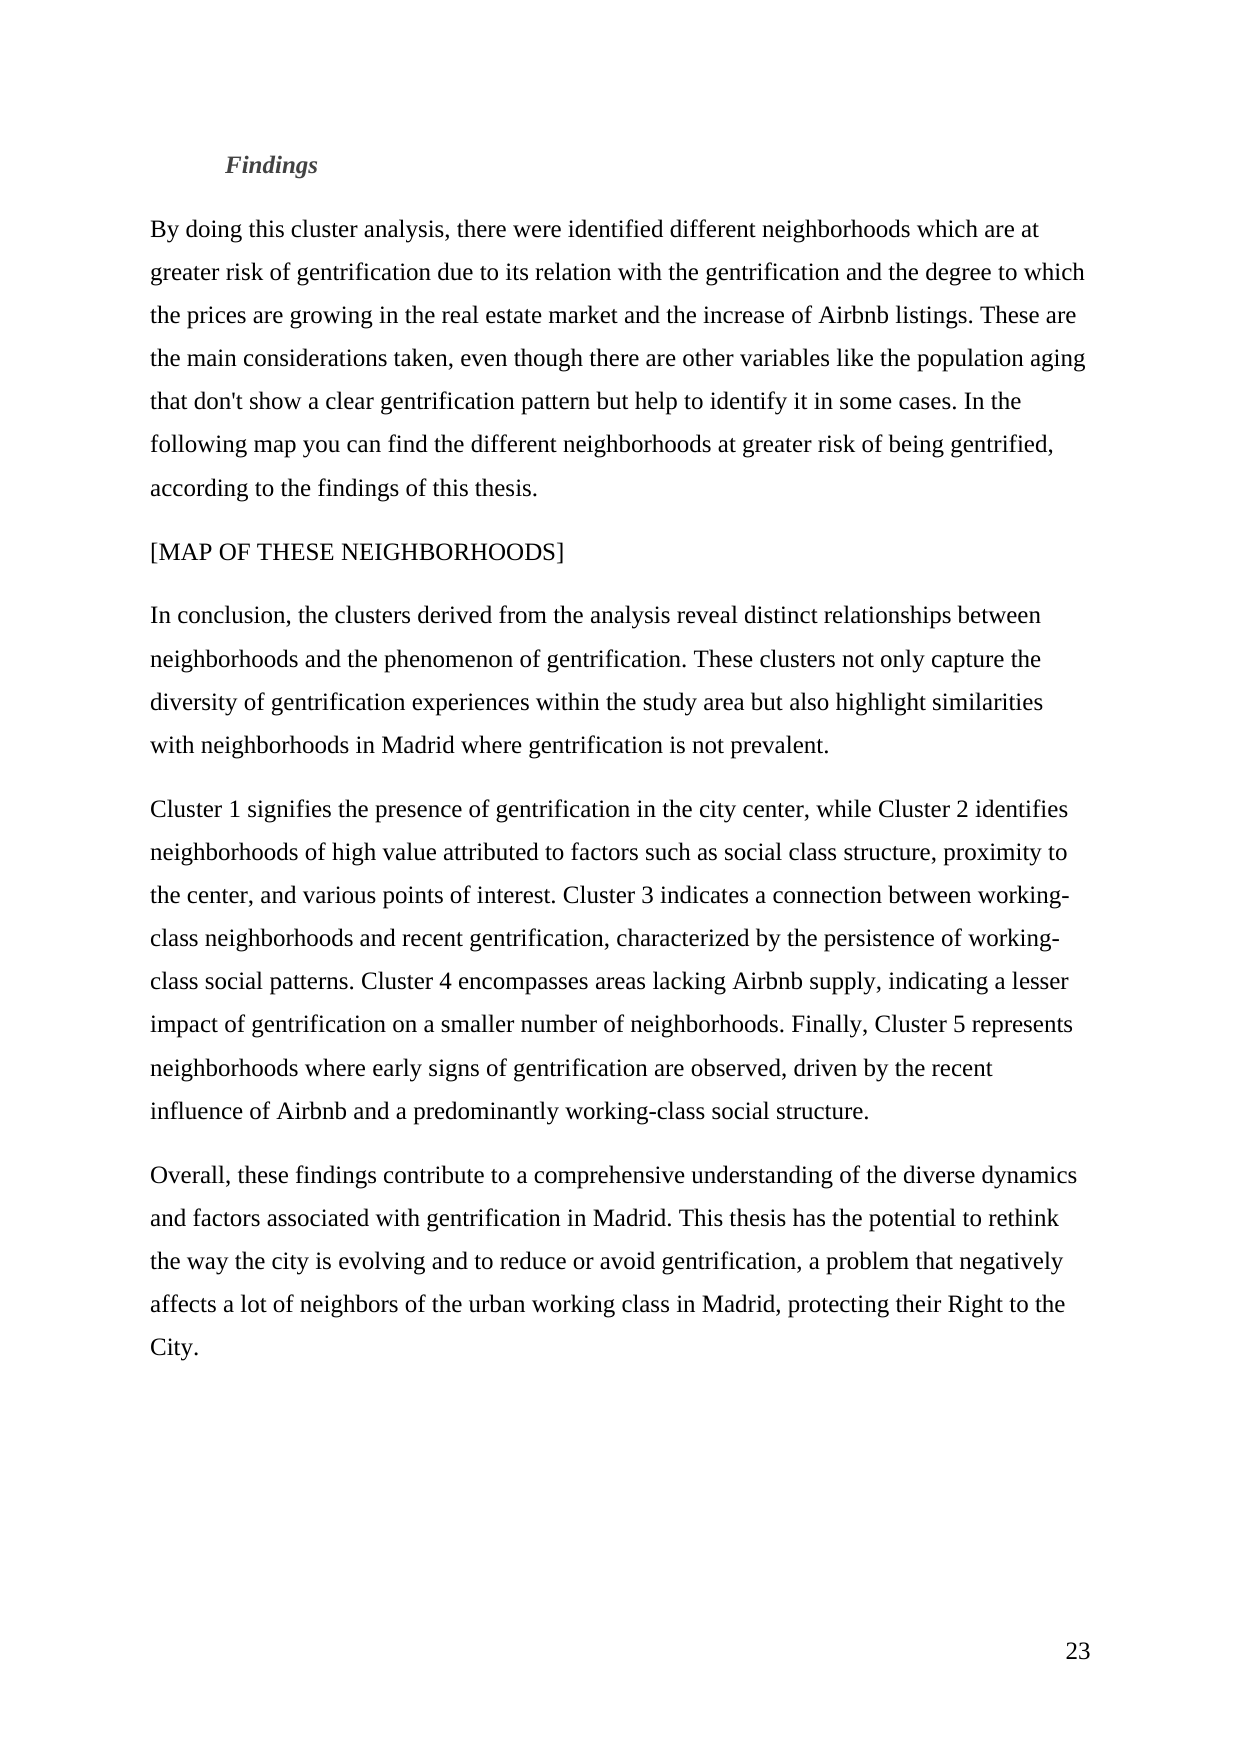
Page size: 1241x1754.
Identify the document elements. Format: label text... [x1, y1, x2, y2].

text By doing this cluster analysis, there were identified different neighborhoods which are at greater risk of gentrification due to its relation with the gentrification and the degree to which the prices are growing in the real estate market and the increase of Airbnb listings. These are the main considerations taken, even though there are other variables like the population aging that don't show a clear gentrification pattern but help to identify it in some cases. In the following map you can find the different neighborhoods at greater risk of being gentrified, according to the findings of this thesis. [150, 214, 1090, 501]
text Overall, these findings contribute to a comprehensive understanding of the diverse dynamics and factors associated with gentrification in Madrid. This thesis has the potential to rethink the way the city is evolving and to reduce or avoid gentrification, a problem that negatively affects a lot of neighbors of the urban working class in Madrid, protecting their Right to the City. [150, 1160, 1090, 1361]
subtitle Findings [150, 150, 1090, 179]
text In conclusion, the clusters derived from the analysis reveal distinct relationships between neighborhoods and the phenomenon of gentrification. These clusters not only capture the diversity of gentrification experiences within the study area but also highlight similarities with neighborhoods in Madrid where gentrification is not prevalent. [150, 601, 1090, 759]
text Cluster 1 signifies the presence of gentrification in the city center, while Cluster 2 identifies neighborhoods of high value attributed to factors such as social class structure, proximity to the center, and various points of interest. Cluster 3 indicates a connection between working-class neighborhoods and recent gentrification, characterized by the persistence of working-class social patterns. Cluster 4 encompasses areas lacking Airbnb supply, indicating a lesser impact of gentrification on a smaller number of neighborhoods. Finally, Cluster 5 represents neighborhoods where early signs of gentrification are observed, driven by the recent influence of Airbnb and a predominantly working-class social structure. [150, 794, 1090, 1124]
text [MAP OF THESE NEIGHBORHOODS] [150, 537, 1090, 565]
